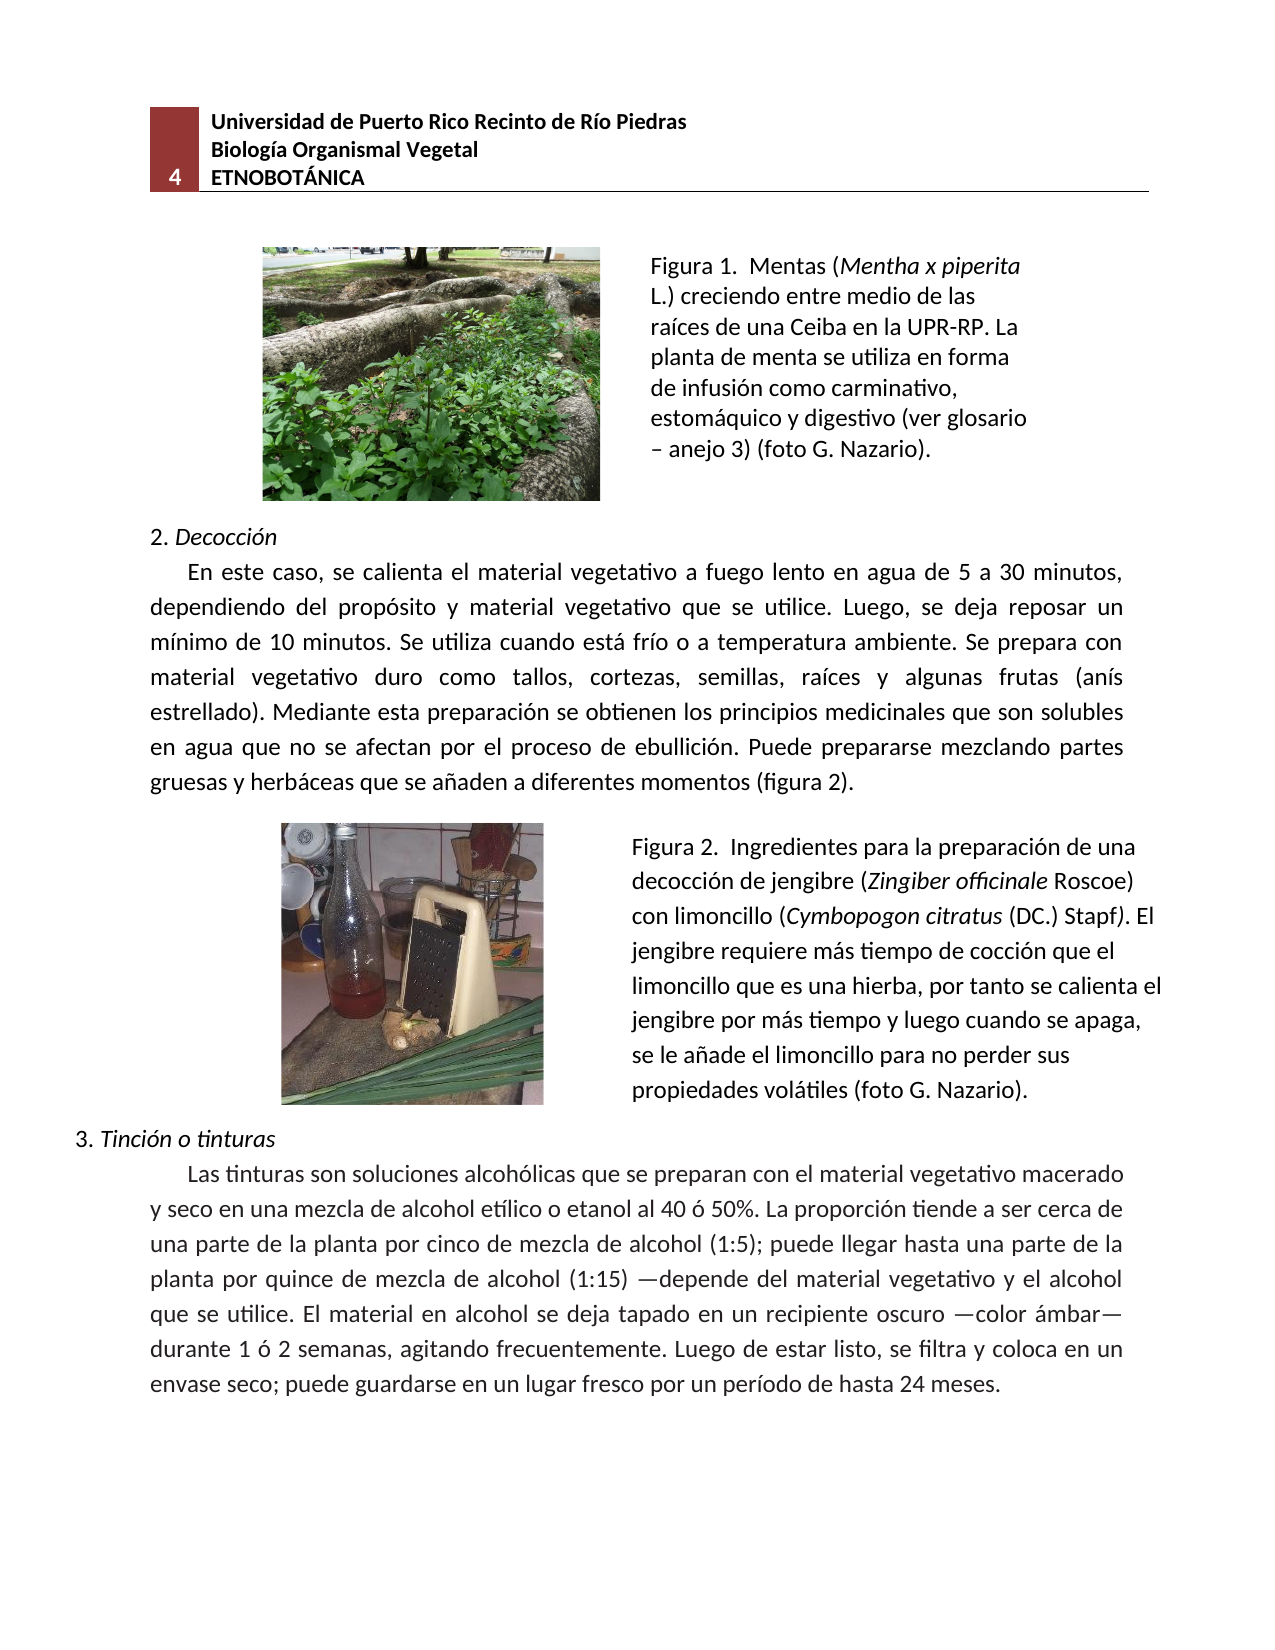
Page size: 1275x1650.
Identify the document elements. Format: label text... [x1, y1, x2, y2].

picture [281, 822, 544, 1105]
text Las tinturas son soluciones alcohólicas que se preparan con el material vegetativo macerado y seco en una mezcla de alcohol etílico o etanol al 40 ó 50%. La proporción tiende a ser cerca de una parte de la planta por cinco de mezcla de alcohol (1:5); puede llegar hasta una parte de la planta por quince de mezcla de alcohol (1:15) —depende del material vegetativo y el alcohol que se utilice. El material en alcohol se deja tapado en un recipiente oscuro —color ámbar— durante 1 ó 2 semanas, agitando frecuentemente. Luego de estar listo, se filtra y coloca en un envase seco; puede guardarse en un lugar fresco por un período de hasta 24 meses. [150, 1158, 1125, 1398]
text 2. Decocción [150, 521, 1125, 552]
text En este caso, se calienta el material vegetativo a fuego lento en agua de 5 a 30 minutos, dependiendo del propósito y material vegetativo que se utilice. Luego, se deja reposar un mínimo de 10 minutos. Se utiliza cuando está frío o a temperatura ambiente. Se prepara con material vegetativo duro como tallos, cortezas, semillas, raíces y algunas frutas (anís estrellado). Mediante esta preparación se obtienen los principios medicinales que son solubles en agua que no se afectan por el proceso de ebullición. Puede prepararse mezclando partes gruesas y herbáceas que se añaden a diferentes momentos (figura 2). [150, 556, 1125, 797]
picture [262, 247, 600, 501]
text 3. Tinción o tinturas [75, 1123, 1125, 1153]
